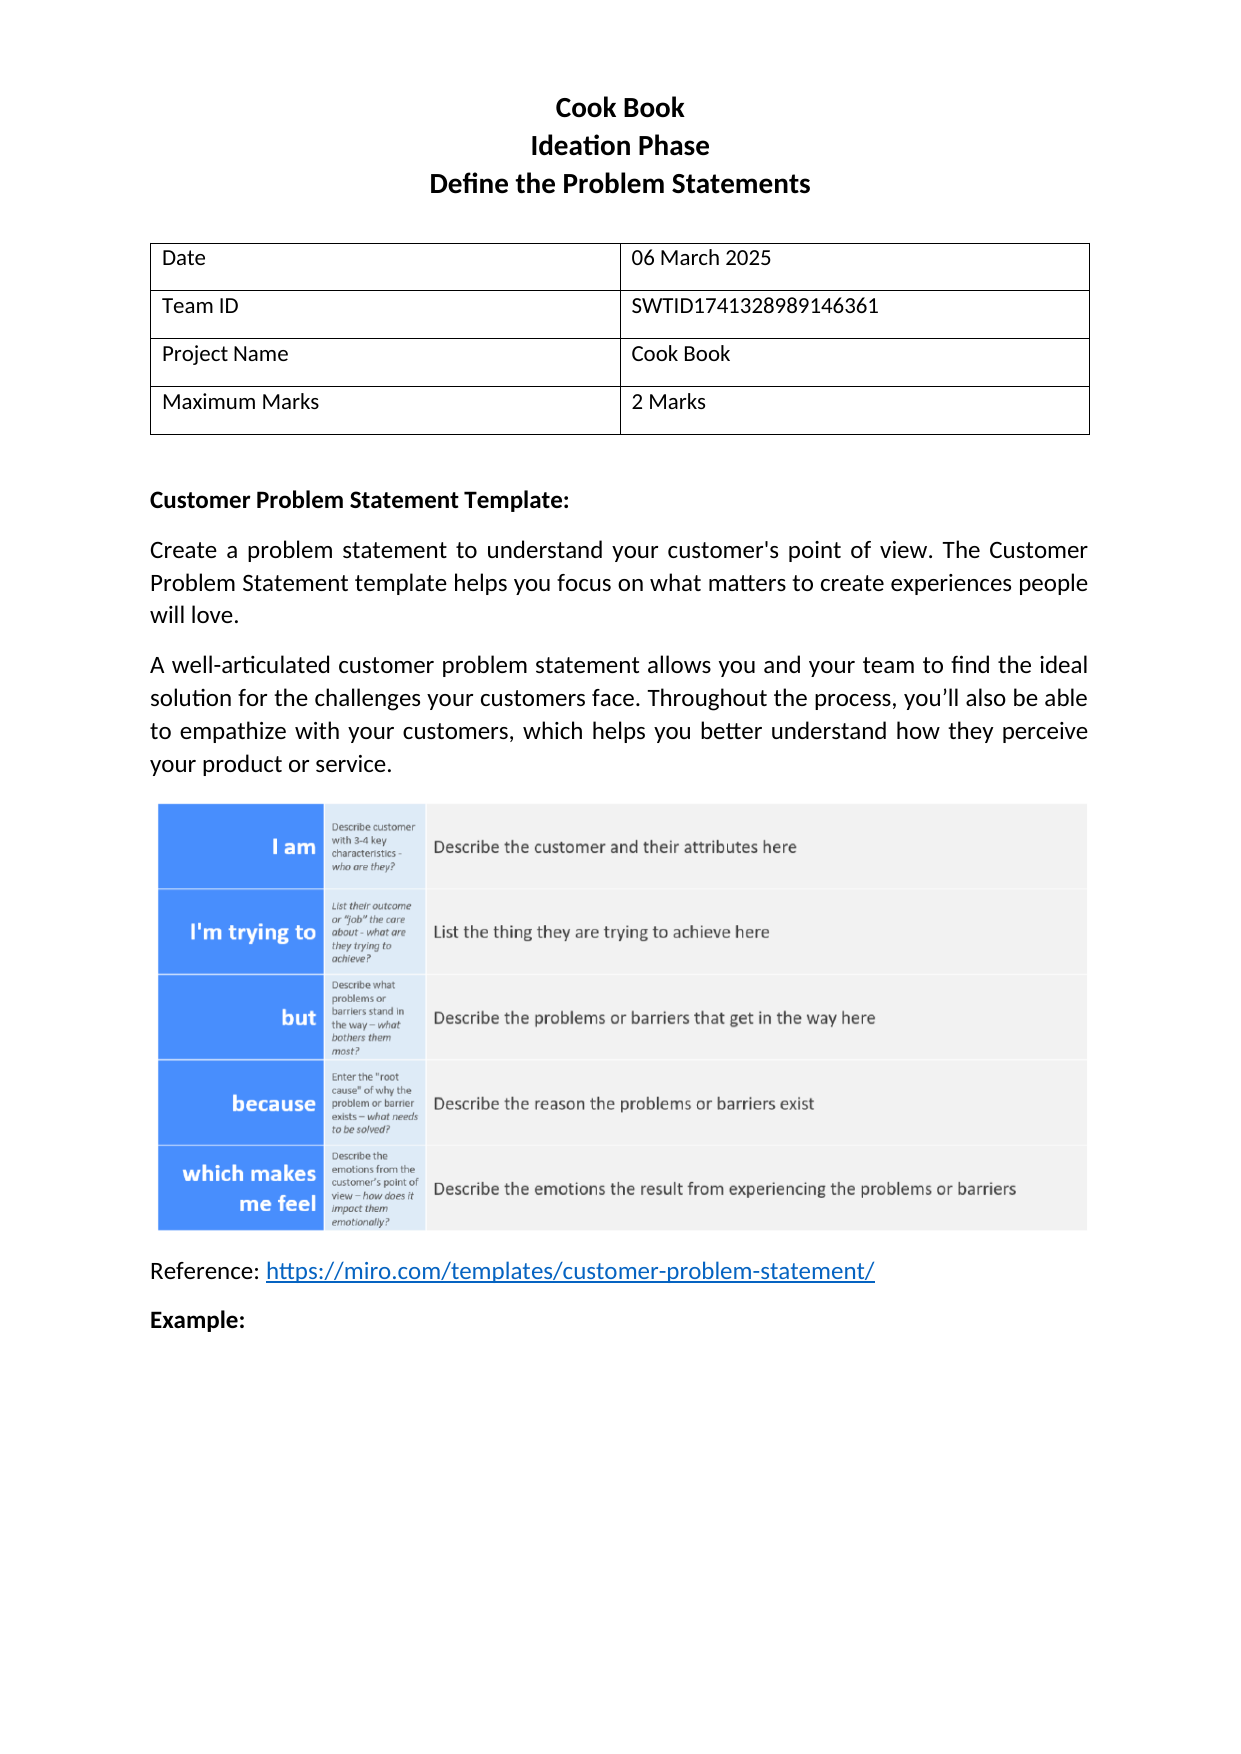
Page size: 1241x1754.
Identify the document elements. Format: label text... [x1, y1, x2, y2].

text Create a problem statement to understand your customer's point of view. The Customer Problem Statement template helps you focus on what matters to create experiences people will love. [150, 534, 1090, 630]
text A well-articulated customer problem statement allows you and your team to find the ideal solution for the challenges your customers face. Throughout the process, you’ll also be able to empathize with your customers, which helps you better understand how they perceive your product or service. [150, 649, 1090, 778]
text Customer Problem Statement Template: [150, 484, 1090, 515]
text Example: [150, 1304, 1090, 1335]
table_cell Maximum Marks [151, 387, 620, 434]
table_header Date [151, 244, 620, 290]
table_cell Team ID [151, 291, 620, 338]
table_cell SWTID1741328989146361 [621, 291, 1089, 338]
text Ideation Phase [150, 127, 1090, 163]
picture [150, 797, 1091, 1237]
text Define the Problem Statements [150, 166, 1090, 201]
table_cell Project Name [151, 339, 620, 386]
text Reference: https://miro.com/templates/customer-problem-statement/ [150, 1255, 1090, 1286]
table_cell 2 Marks [621, 387, 1089, 434]
text Cook Book [150, 89, 1090, 124]
table_header 06 March 2025 [621, 244, 1089, 290]
table_cell Cook Book [621, 339, 1089, 386]
